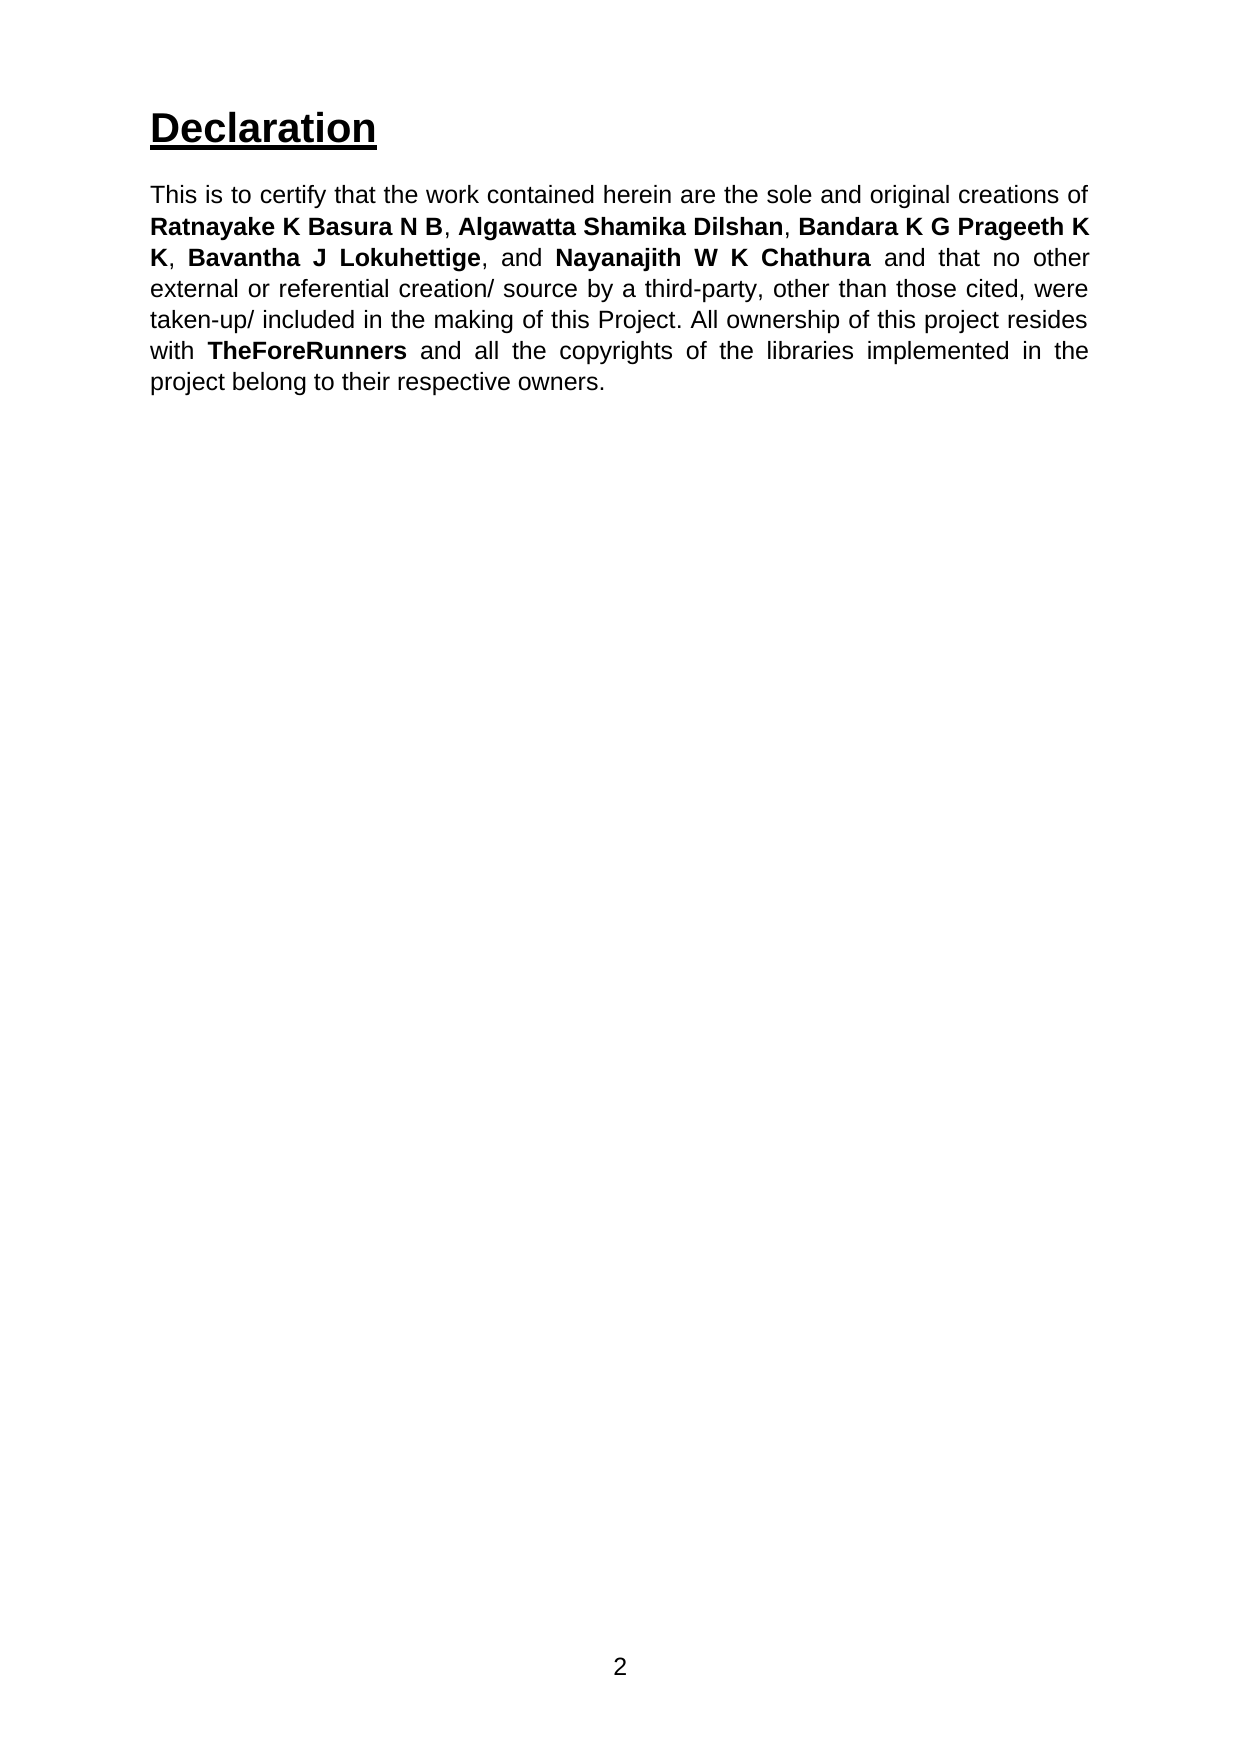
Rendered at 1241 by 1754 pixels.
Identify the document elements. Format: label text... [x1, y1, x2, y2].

subtitle Declaration [150, 104, 1090, 152]
text This is to certify that the work contained herein are the sole and original creations of Ratnayake K Basura N B, Algawatta Shamika Dilshan, Bandara K G Prageeth K K, Bavantha J Lokuhettige, and Nayanajith W K Chathura and that no other external or referential creation/ source by a third-party, other than those cited, were taken-up/ included in the making of this Project. All ownership of this project resides with TheForeRunners and all the copyrights of the libraries implemented in the project belong to their respective owners. [150, 180, 1090, 395]
